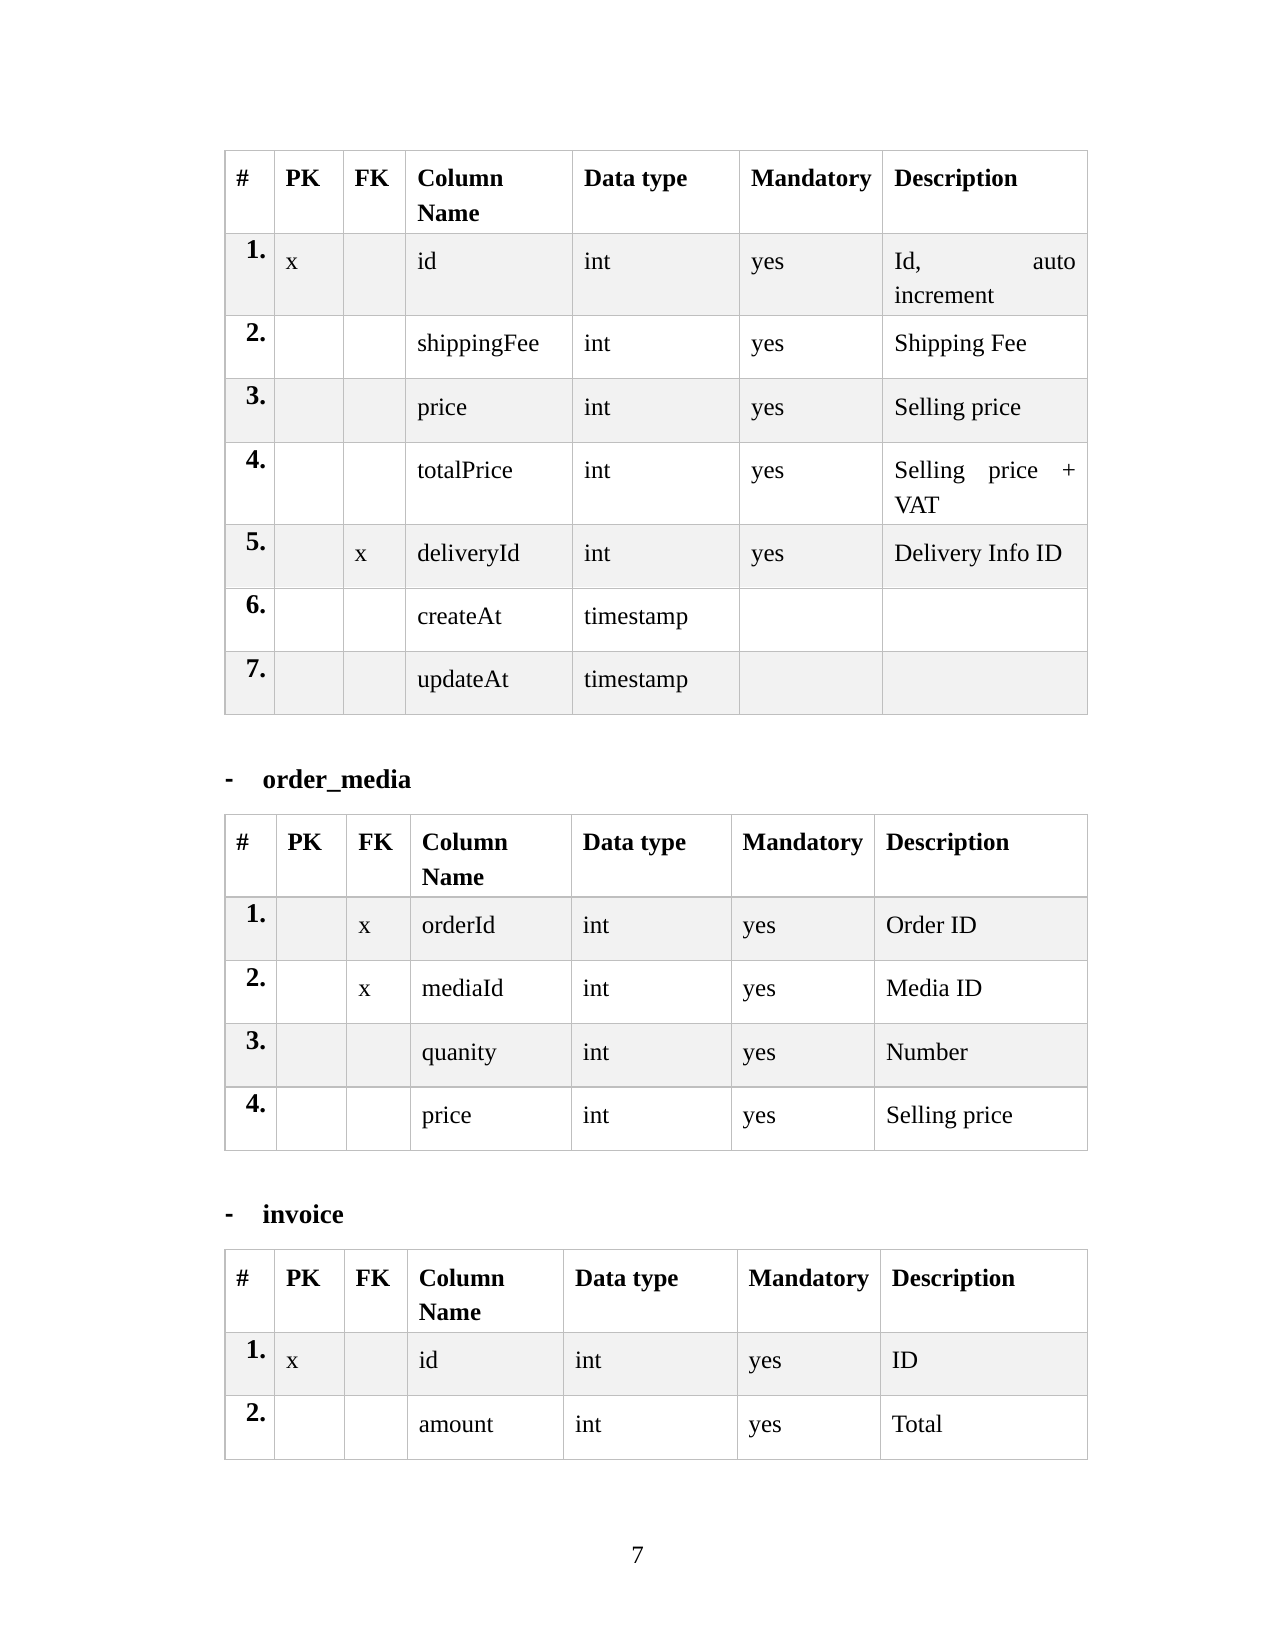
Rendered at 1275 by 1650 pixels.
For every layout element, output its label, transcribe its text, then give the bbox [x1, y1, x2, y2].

table_cell deliveryId [406, 525, 572, 587]
table_cell Total [881, 1396, 1087, 1458]
table_cell int [573, 443, 739, 524]
table_cell [275, 652, 343, 714]
table_cell [226, 234, 274, 315]
table_cell [275, 589, 343, 651]
table_cell yes [732, 961, 874, 1023]
table_cell createAt [406, 589, 572, 651]
table_cell [226, 1333, 274, 1395]
list invoice [225, 1198, 1087, 1231]
table_cell yes [740, 234, 882, 315]
table_header Column Name [406, 151, 572, 232]
table_cell [275, 379, 343, 442]
table_header FK [345, 1250, 407, 1332]
table_cell [226, 379, 274, 442]
table_cell [226, 1396, 274, 1458]
table_cell mediaId [411, 961, 571, 1023]
table_cell int [573, 525, 739, 587]
table_header PK [277, 815, 346, 896]
table_cell Number [875, 1024, 1087, 1086]
table_cell [344, 316, 405, 378]
table_cell yes [740, 525, 882, 587]
table_cell price [406, 379, 572, 442]
table_header Description [883, 151, 1087, 232]
table_cell totalPrice [406, 443, 572, 524]
table_cell [275, 1396, 344, 1458]
table_cell Selling price + VAT [883, 443, 1087, 524]
table_cell Order ID [875, 898, 1087, 960]
table_cell [883, 652, 1087, 714]
table_cell [277, 961, 346, 1023]
table_cell [277, 1024, 346, 1086]
table_cell [344, 443, 405, 524]
table_cell int [564, 1396, 737, 1458]
table_cell timestamp [573, 652, 739, 714]
table_cell int [573, 379, 739, 442]
table_header FK [344, 151, 405, 232]
table_cell Selling price [875, 1088, 1087, 1150]
table_cell [226, 961, 276, 1023]
table_cell shippingFee [406, 316, 572, 378]
table_header PK [275, 151, 343, 232]
table_cell ID [881, 1333, 1087, 1395]
table_cell Selling price [883, 379, 1087, 442]
table_cell Shipping Fee [883, 316, 1087, 378]
table_cell price [411, 1088, 571, 1150]
table_header Column Name [408, 1250, 563, 1332]
table_cell [344, 234, 405, 315]
table_header # [226, 1250, 274, 1332]
table_header Description [881, 1250, 1087, 1332]
table_cell amount [408, 1396, 563, 1458]
table_cell [345, 1333, 407, 1395]
table_cell [740, 652, 882, 714]
table_cell [347, 1024, 410, 1086]
list order_media [225, 762, 1087, 795]
table_cell [344, 379, 405, 442]
table_cell timestamp [573, 589, 739, 651]
table_cell [226, 525, 274, 587]
table_cell Media ID [875, 961, 1087, 1023]
table_cell int [572, 898, 731, 960]
table_cell [226, 898, 276, 960]
table_header Mandatory [732, 815, 874, 896]
table_cell [275, 443, 343, 524]
table_header Mandatory [740, 151, 882, 232]
table_cell yes [740, 443, 882, 524]
table_cell [345, 1396, 407, 1458]
table_header Description [875, 815, 1087, 896]
table_cell [226, 652, 274, 714]
table_cell yes [732, 898, 874, 960]
table_cell id [408, 1333, 563, 1395]
table_cell [226, 316, 274, 378]
table_header Mandatory [738, 1250, 880, 1332]
table_cell [277, 1088, 346, 1150]
table_header # [226, 815, 276, 896]
table_cell [275, 316, 343, 378]
table_cell Id, auto increment [883, 234, 1087, 315]
table_cell int [573, 316, 739, 378]
table_cell Delivery Info ID [883, 525, 1087, 587]
table_cell [277, 898, 346, 960]
table_cell [226, 1088, 276, 1150]
table_cell [226, 443, 274, 524]
table_cell int [564, 1333, 737, 1395]
table_cell int [573, 234, 739, 315]
table_cell updateAt [406, 652, 572, 714]
table_header # [226, 151, 274, 232]
table_cell x [347, 961, 410, 1023]
table_cell x [275, 234, 343, 315]
table_cell [275, 525, 343, 587]
table_cell int [572, 1024, 731, 1086]
table_cell [344, 589, 405, 651]
table_cell yes [740, 316, 882, 378]
table_cell yes [732, 1024, 874, 1086]
table_cell [347, 1088, 410, 1150]
table_cell yes [738, 1396, 880, 1458]
table_cell x [275, 1333, 344, 1395]
table_cell x [347, 898, 410, 960]
table_cell int [572, 1088, 731, 1150]
table_cell x [344, 525, 405, 587]
table_header Column Name [411, 815, 571, 896]
table_header Data type [573, 151, 739, 232]
table_header Data type [564, 1250, 737, 1332]
table_cell [344, 652, 405, 714]
table_cell orderId [411, 898, 571, 960]
table_cell [226, 1024, 276, 1086]
table_cell yes [732, 1088, 874, 1150]
table_header FK [347, 815, 410, 896]
table_cell [226, 589, 274, 651]
table_cell [740, 589, 882, 651]
table_cell int [572, 961, 731, 1023]
table_cell id [406, 234, 572, 315]
table_cell quanity [411, 1024, 571, 1086]
table_cell yes [738, 1333, 880, 1395]
table_cell [883, 589, 1087, 651]
table_header PK [275, 1250, 344, 1332]
table_header Data type [572, 815, 731, 896]
table_cell yes [740, 379, 882, 442]
